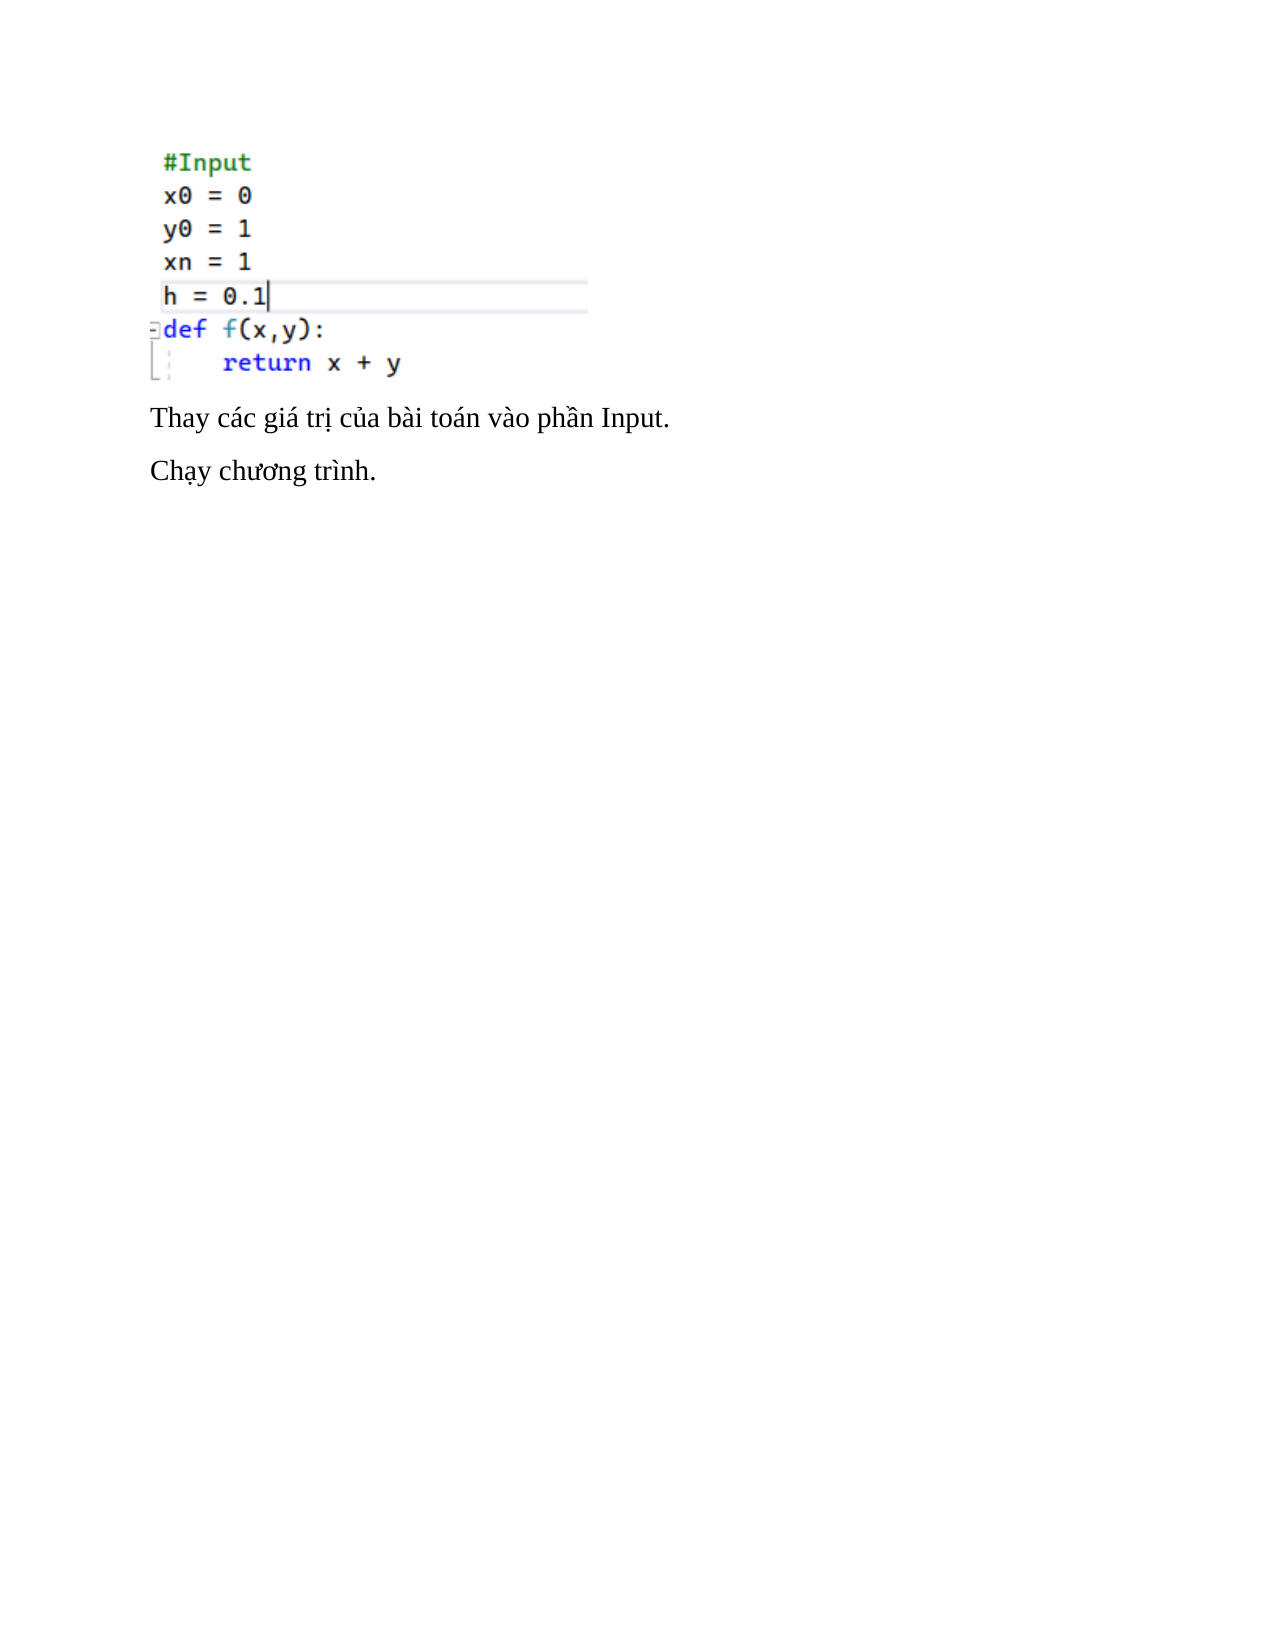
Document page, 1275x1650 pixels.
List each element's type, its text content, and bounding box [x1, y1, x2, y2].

text Chạy chương trình. [150, 453, 1125, 487]
picture [150, 150, 588, 382]
text Thay các giá trị của bài toán vào phần Input. [150, 401, 1125, 434]
